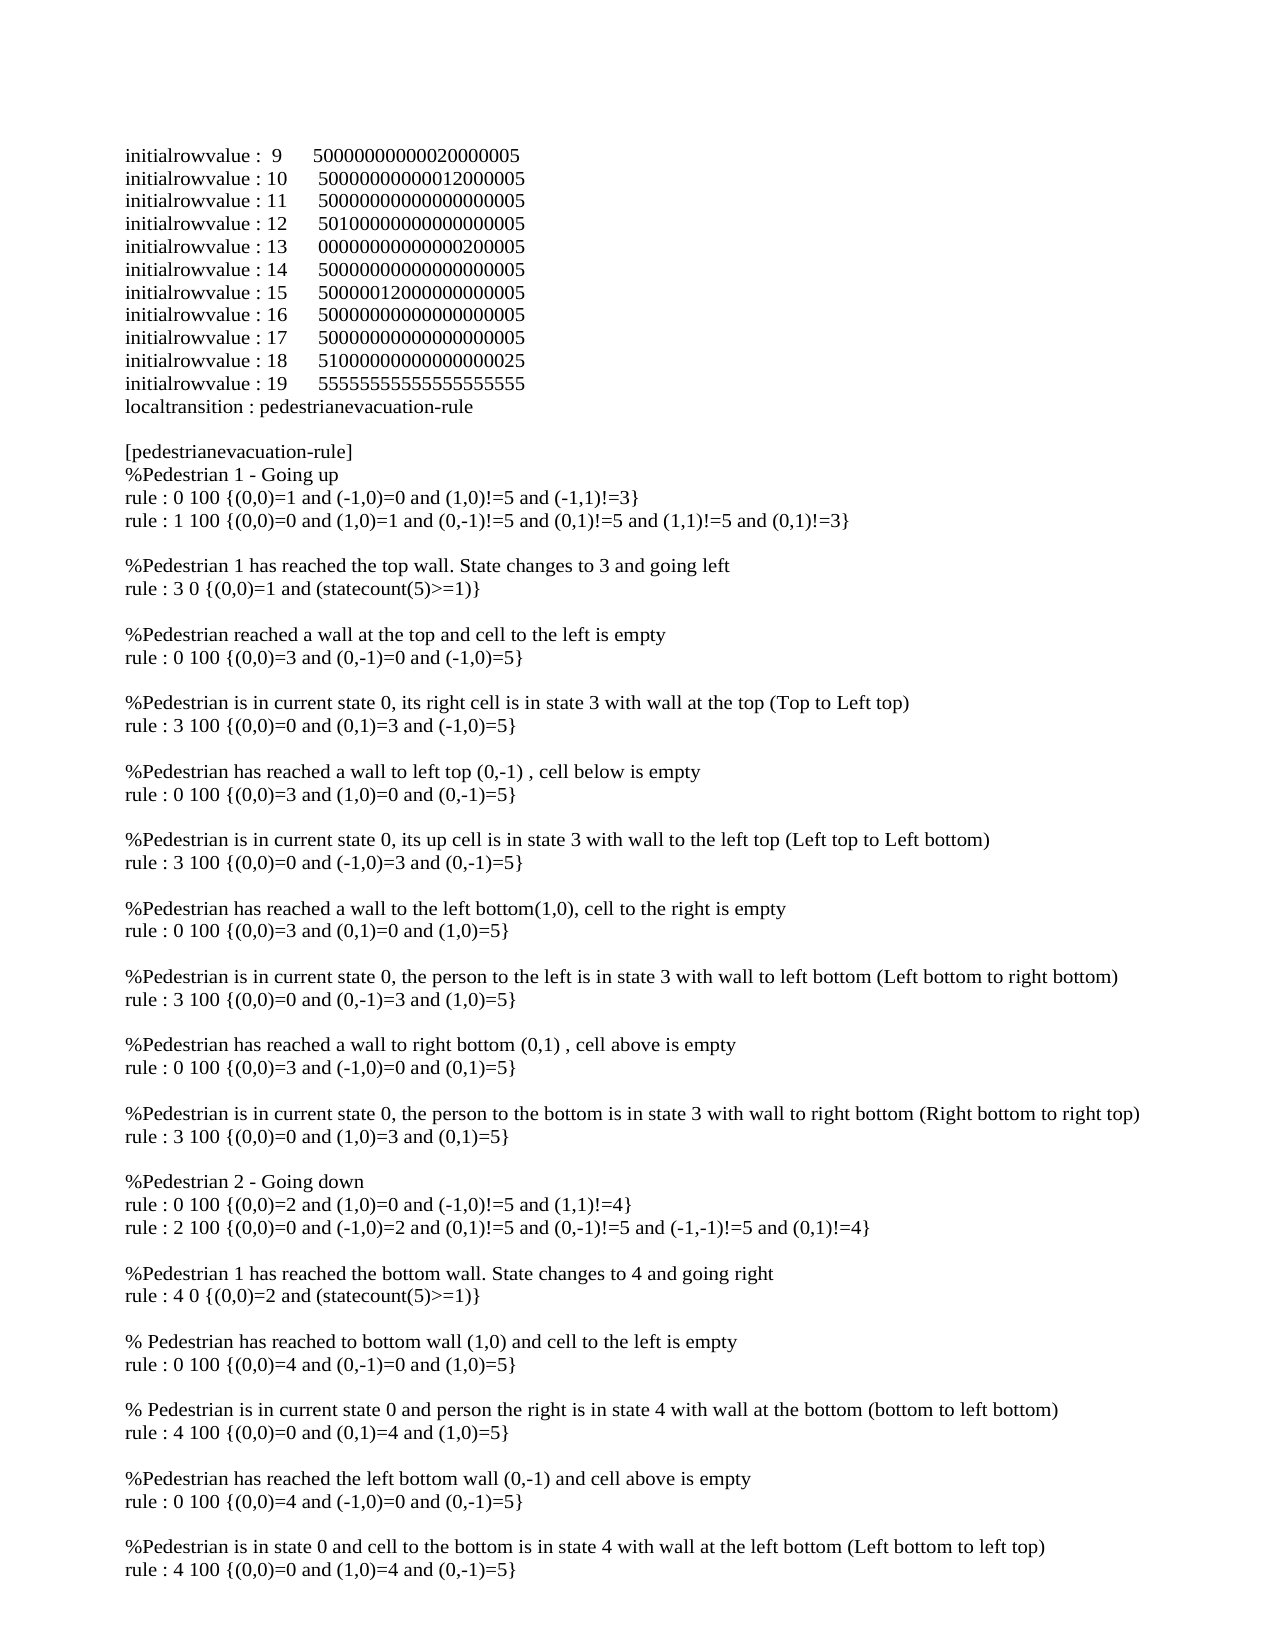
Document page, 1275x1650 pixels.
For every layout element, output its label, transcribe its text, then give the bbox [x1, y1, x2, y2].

text initialrowvalue : 11 50000000000000000005 [125, 189, 1160, 212]
text initialrowvalue : 17 50000000000000000005 [125, 326, 1160, 349]
text initialrowvalue : 14 50000000000000000005 [125, 258, 1160, 281]
text rule : 0 100 {(0,0)=3 and (-1,0)=0 and (0,1)=5} [125, 1056, 1160, 1079]
text % Pedestrian is in current state 0 and person the right is in state 4 with wall at the bottom (bottom to left bottom) [125, 1398, 1160, 1421]
text %Pedestrian 1 has reached the top wall. State changes to 3 and going left [125, 554, 1160, 577]
text rule : 3 100 {(0,0)=0 and (0,-1)=3 and (1,0)=5} [125, 988, 1160, 1011]
text initialrowvalue : 13 00000000000000200005 [125, 235, 1160, 258]
text rule : 0 100 {(0,0)=3 and (0,1)=0 and (1,0)=5} [125, 919, 1160, 942]
text rule : 0 100 {(0,0)=3 and (1,0)=0 and (0,-1)=5} [125, 782, 1160, 805]
text %Pedestrian has reached a wall to right bottom (0,1) , cell above is empty [125, 1033, 1160, 1056]
text initialrowvalue : 15 50000012000000000005 [125, 281, 1160, 303]
text initialrowvalue : 18 51000000000000000025 [125, 349, 1160, 372]
text initialrowvalue : 9 50000000000020000005 [125, 144, 1160, 167]
text rule : 4 0 {(0,0)=2 and (statecount(5)>=1)} [125, 1284, 1160, 1307]
text initialrowvalue : 12 50100000000000000005 [125, 212, 1160, 235]
text %Pedestrian 1 - Going up [125, 463, 1160, 486]
text rule : 0 100 {(0,0)=2 and (1,0)=0 and (-1,0)!=5 and (1,1)!=4} [125, 1193, 1160, 1216]
text %Pedestrian is in current state 0, its up cell is in state 3 with wall to the left top (Left top to Left bottom) [125, 828, 1160, 851]
text %Pedestrian 1 has reached the bottom wall. State changes to 4 and going right [125, 1262, 1160, 1284]
text rule : 4 100 {(0,0)=0 and (1,0)=4 and (0,-1)=5} [125, 1558, 1160, 1581]
text localtransition : pedestrianevacuation-rule [125, 395, 1160, 417]
text rule : 0 100 {(0,0)=1 and (-1,0)=0 and (1,0)!=5 and (-1,1)!=3} [125, 486, 1160, 509]
text %Pedestrian 2 - Going down [125, 1170, 1160, 1193]
text %Pedestrian has reached a wall to left top (0,-1) , cell below is empty [125, 760, 1160, 782]
text rule : 0 100 {(0,0)=4 and (0,-1)=0 and (1,0)=5} [125, 1353, 1160, 1376]
text %Pedestrian is in current state 0, the person to the bottom is in state 3 with wall to right bottom (Right bottom to right top) [125, 1102, 1160, 1125]
text %Pedestrian has reached the left bottom wall (0,-1) and cell above is empty [125, 1467, 1160, 1490]
text rule : 3 100 {(0,0)=0 and (1,0)=3 and (0,1)=5} [125, 1125, 1160, 1147]
text rule : 0 100 {(0,0)=4 and (-1,0)=0 and (0,-1)=5} [125, 1490, 1160, 1512]
text rule : 2 100 {(0,0)=0 and (-1,0)=2 and (0,1)!=5 and (0,-1)!=5 and (-1,-1)!=5 and (0,1)!=4} [125, 1216, 1160, 1239]
text %Pedestrian reached a wall at the top and cell to the left is empty [125, 623, 1160, 646]
text initialrowvalue : 16 50000000000000000005 [125, 303, 1160, 326]
text %Pedestrian has reached a wall to the left bottom(1,0), cell to the right is empty [125, 897, 1160, 919]
text rule : 1 100 {(0,0)=0 and (1,0)=1 and (0,-1)!=5 and (0,1)!=5 and (1,1)!=5 and (0,1)!=3} [125, 509, 1160, 532]
text rule : 4 100 {(0,0)=0 and (0,1)=4 and (1,0)=5} [125, 1421, 1160, 1444]
text % Pedestrian has reached to bottom wall (1,0) and cell to the left is empty [125, 1330, 1160, 1353]
text %Pedestrian is in current state 0, the person to the left is in state 3 with wall to left bottom (Left bottom to right bottom) [125, 965, 1160, 988]
text %Pedestrian is in state 0 and cell to the bottom is in state 4 with wall at the left bottom (Left bottom to left top) [125, 1535, 1160, 1558]
text rule : 3 100 {(0,0)=0 and (0,1)=3 and (-1,0)=5} [125, 714, 1160, 737]
text [pedestrianevacuation-rule] [125, 440, 1160, 463]
text rule : 3 100 {(0,0)=0 and (-1,0)=3 and (0,-1)=5} [125, 851, 1160, 874]
text rule : 0 100 {(0,0)=3 and (0,-1)=0 and (-1,0)=5} [125, 646, 1160, 668]
text %Pedestrian is in current state 0, its right cell is in state 3 with wall at the top (Top to Left top) [125, 691, 1160, 714]
text rule : 3 0 {(0,0)=1 and (statecount(5)>=1)} [125, 577, 1160, 600]
text initialrowvalue : 19 55555555555555555555 [125, 372, 1160, 395]
text initialrowvalue : 10 50000000000012000005 [125, 167, 1160, 189]
